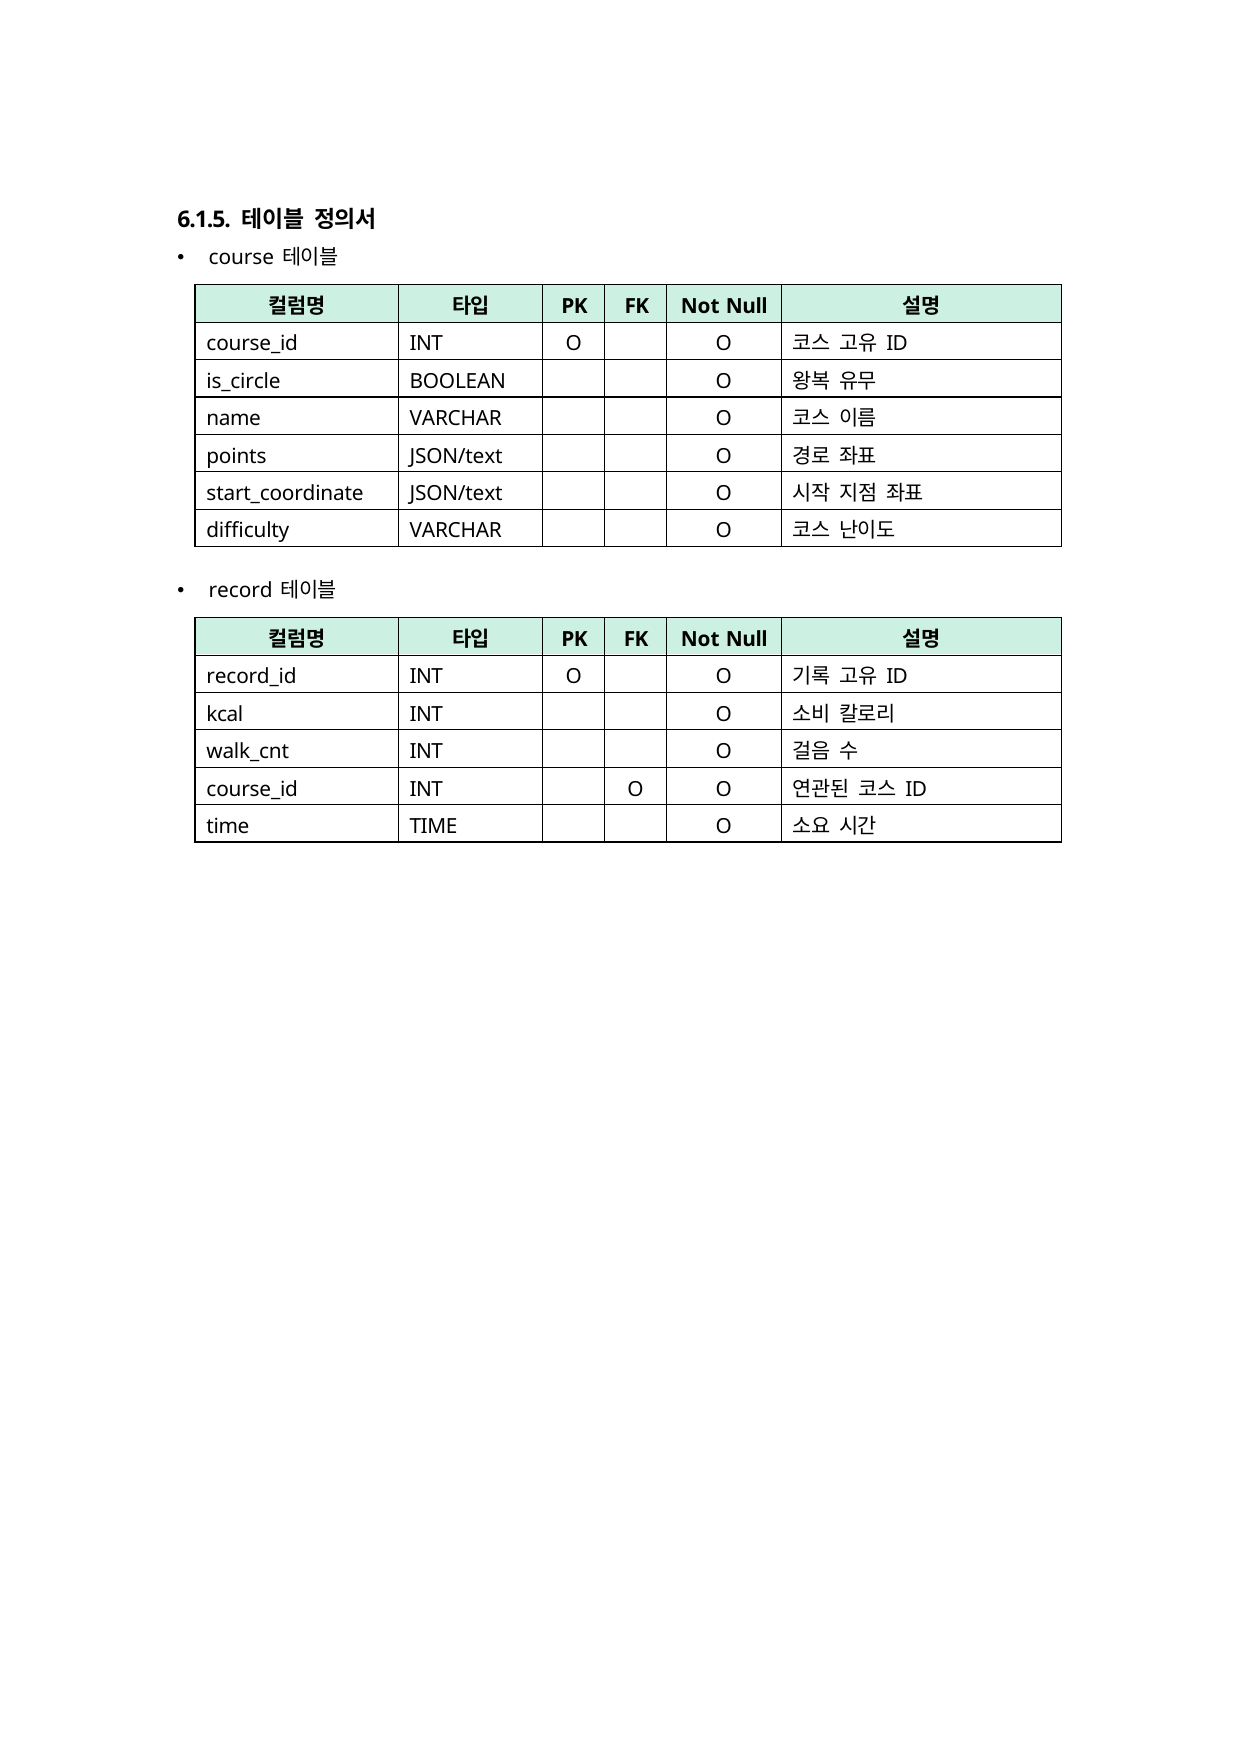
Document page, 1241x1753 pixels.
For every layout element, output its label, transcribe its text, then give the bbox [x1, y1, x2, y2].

table_cell 코스 난이도 [782, 510, 1061, 546]
table_cell 기록 고유 ID [782, 656, 1061, 692]
table_cell O [667, 323, 781, 359]
table_cell JSON/text [399, 472, 542, 508]
table_cell VARCHAR [399, 398, 542, 434]
table_header Not Null [667, 285, 781, 322]
table_cell O [667, 730, 781, 767]
table_cell is_circle [196, 360, 398, 396]
table_cell [543, 360, 604, 396]
table_cell course_id [196, 768, 398, 804]
subtitle 테이블 정의서 [177, 196, 1122, 235]
table_cell [543, 510, 604, 546]
table_cell O [605, 768, 666, 804]
table_cell INT [399, 768, 542, 804]
table_cell O [667, 360, 781, 396]
table_cell VARCHAR [399, 510, 542, 546]
table_cell INT [399, 730, 542, 767]
table_cell time [196, 805, 398, 841]
table_cell points [196, 435, 398, 471]
table_cell O [667, 656, 781, 692]
table_cell [605, 805, 666, 841]
table_cell [543, 435, 604, 471]
table_cell name [196, 398, 398, 434]
table_header PK [543, 618, 604, 654]
table_cell walk_cnt [196, 730, 398, 767]
table_cell 소요 시간 [782, 805, 1061, 841]
table_cell 연관된 코스 ID [782, 768, 1061, 804]
table_cell O [667, 398, 781, 434]
table_cell [605, 693, 666, 729]
table_cell JSON/text [399, 435, 542, 471]
table_cell O [543, 323, 604, 359]
list course 테이블 [177, 235, 1122, 271]
table_cell [605, 472, 666, 508]
table_cell [605, 323, 666, 359]
table_cell 시작 지점 좌표 [782, 472, 1061, 508]
list record 테이블 [177, 573, 1122, 604]
table_header PK [543, 285, 604, 322]
table_cell O [667, 435, 781, 471]
table_header 설명 [782, 618, 1061, 654]
table_cell [605, 398, 666, 434]
table_cell [543, 693, 604, 729]
table_header 타입 [399, 285, 542, 322]
table_cell [543, 730, 604, 767]
table_cell [605, 656, 666, 692]
table_cell [543, 768, 604, 804]
table_header 타입 [399, 618, 542, 654]
table_cell O [667, 510, 781, 546]
table_cell [605, 435, 666, 471]
table_cell INT [399, 656, 542, 692]
table_cell kcal [196, 693, 398, 729]
table_cell O [543, 656, 604, 692]
table_cell O [667, 768, 781, 804]
table_header 컬럼명 [196, 618, 398, 654]
table_cell [543, 472, 604, 508]
table_header FK [605, 285, 666, 322]
table_cell 소비 칼로리 [782, 693, 1061, 729]
table_cell [605, 360, 666, 396]
table_cell 경로 좌표 [782, 435, 1061, 471]
table_cell 코스 고유 ID [782, 323, 1061, 359]
table_cell 왕복 유무 [782, 360, 1061, 396]
table_cell start_coordinate [196, 472, 398, 508]
table_cell course_id [196, 323, 398, 359]
table_cell [605, 510, 666, 546]
table_cell record_id [196, 656, 398, 692]
table_cell 코스 이름 [782, 398, 1061, 434]
table_cell O [667, 693, 781, 729]
table_header Not Null [667, 618, 781, 654]
table_cell TIME [399, 805, 542, 841]
table_cell INT [399, 693, 542, 729]
table_cell [543, 398, 604, 434]
table_cell difficulty [196, 510, 398, 546]
table_cell 걸음 수 [782, 730, 1061, 767]
table_header 컬럼명 [196, 285, 398, 322]
table_cell INT [399, 323, 542, 359]
table_header 설명 [782, 285, 1061, 322]
table_cell O [667, 805, 781, 841]
table_cell [543, 805, 604, 841]
table_cell BOOLEAN [399, 360, 542, 396]
table_cell O [667, 472, 781, 508]
table_cell [605, 730, 666, 767]
table_header FK [605, 618, 666, 654]
